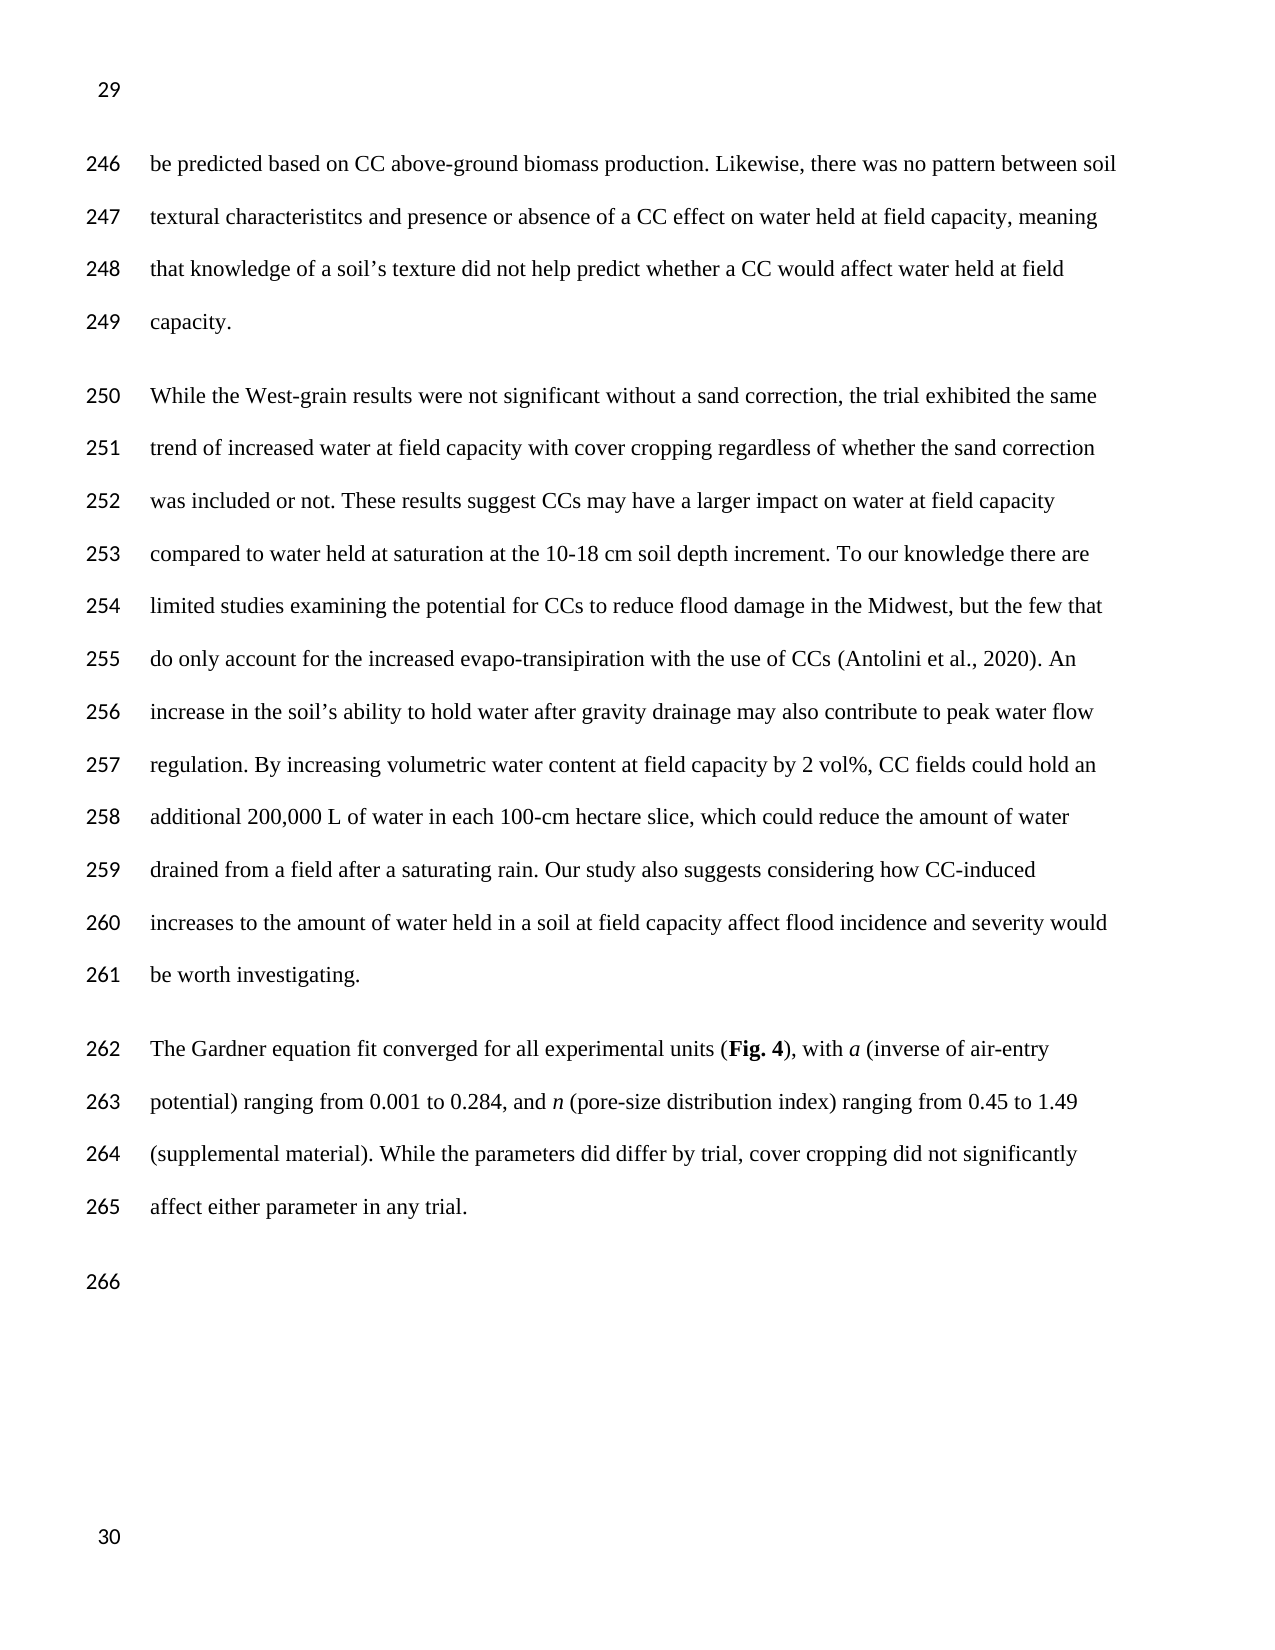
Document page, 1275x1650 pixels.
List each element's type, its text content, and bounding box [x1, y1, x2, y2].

text The Gardner equation fit converged for all experimental units (Fig. 4), with a (inverse of air-entry potential) ranging from 0.001 to 0.284, and n (pore-size distribution index) ranging from 0.45 to 1.49 (supplemental material). While the parameters did differ by trial, cover cropping did not significantly affect either parameter in any trial. [150, 1035, 1125, 1219]
text While the West-grain results were not significant without a sand correction, the trial exhibited the same trend of increased water at field capacity with cover cropping regardless of whether the sand correction was included or not. These results suggest CCs may have a larger impact on water at field capacity compared to water held at saturation at the 10-18 cm soil depth increment. To our knowledge there are limited studies examining the potential for CCs to reduce flood damage in the Midwest, but the few that do only account for the increased evapo-transipiration with the use of CCs . An increase in the soil’s ability to hold water after gravity drainage may also contribute to peak water flow regulation. By increasing volumetric water content at field capacity by 2 vol%, CC fields could hold an additional 200,000 L of water in each 100-cm hectare slice, which could reduce the amount of water drained from a field after a saturating rain. Our study also suggests considering how CC-induced increases to the amount of water held in a soil at field capacity affect flood incidence and severity would be worth investigating. [150, 382, 1125, 988]
